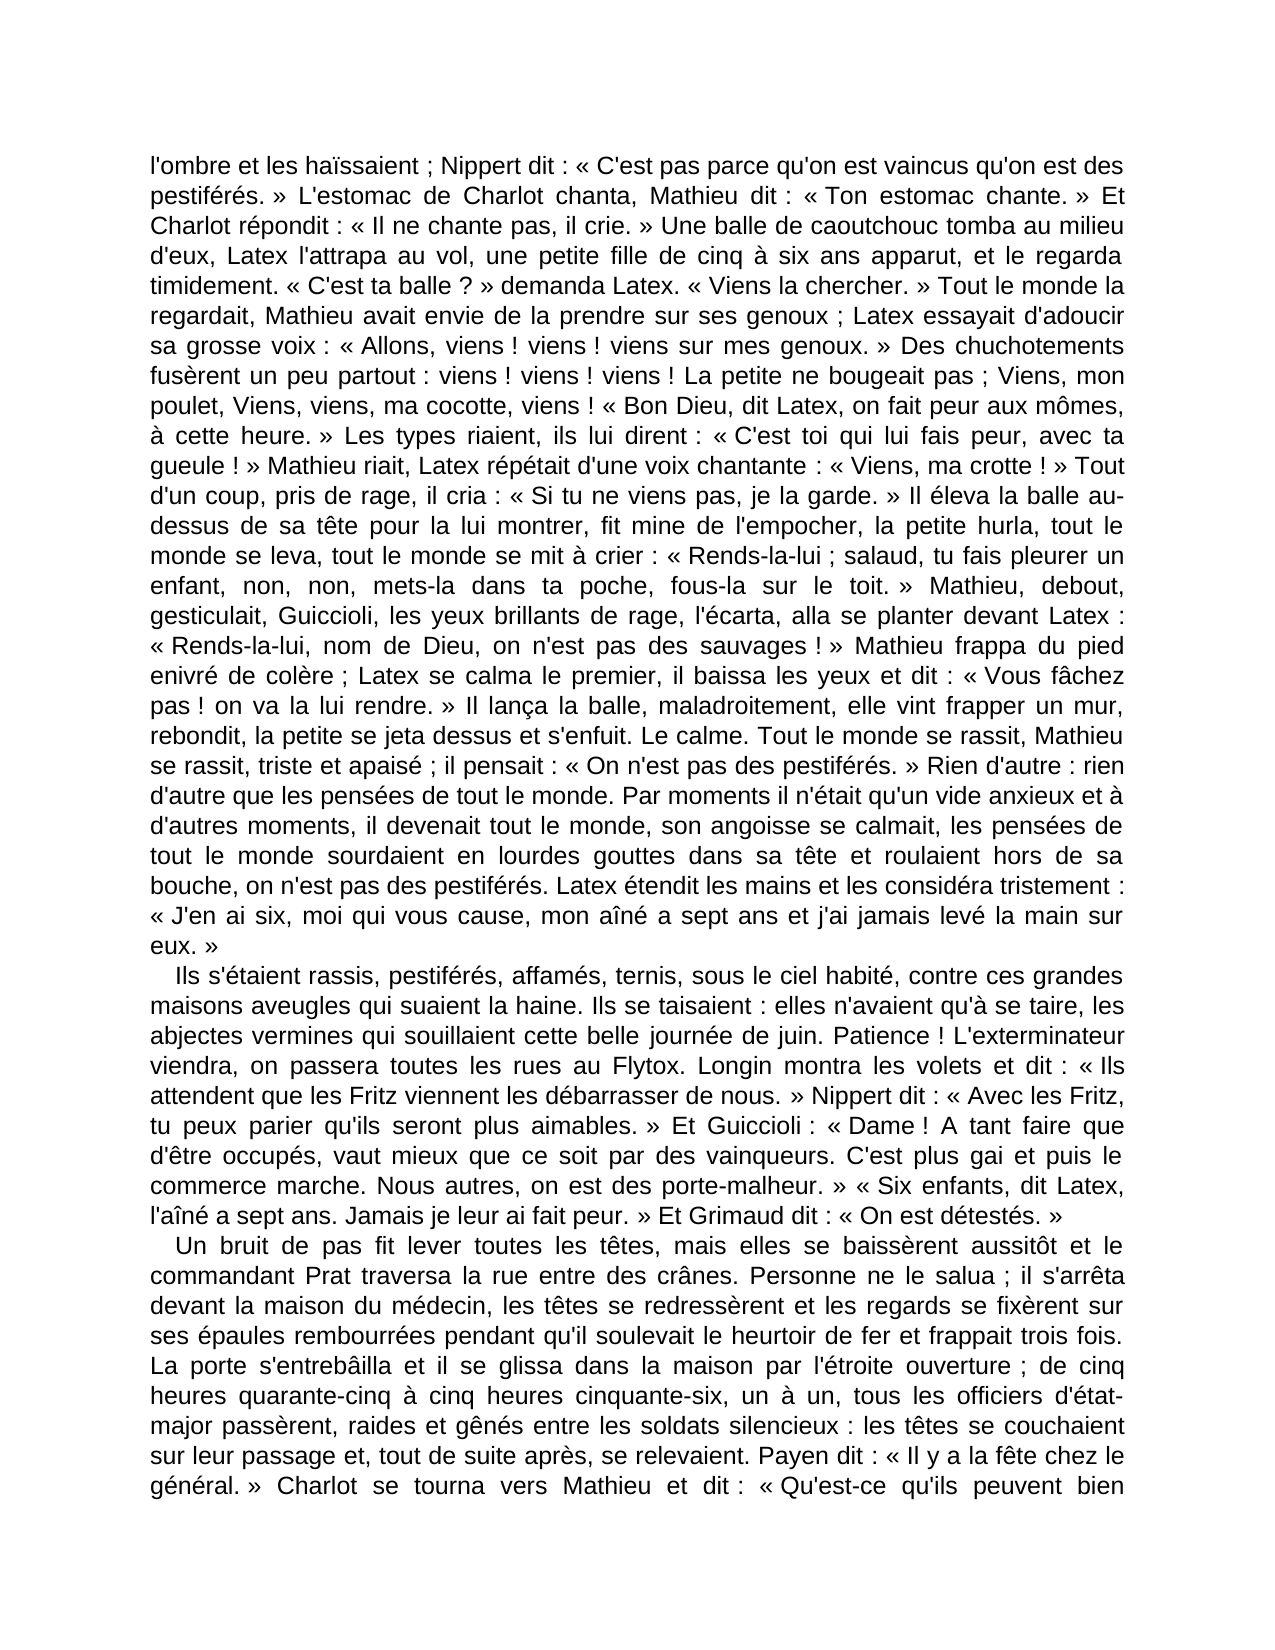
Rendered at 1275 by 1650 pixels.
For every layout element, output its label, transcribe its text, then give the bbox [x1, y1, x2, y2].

text Ils s'étaient rassis, pestiférés, affamés, ternis, sous le ciel habité, contre ces grandes maisons aveugles qui suaient la haine. Ils se taisaient : elles n'avaient qu'à se taire, les abjectes vermines qui souillaient cette belle journée de juin. Patience ! L'exterminateur viendra, on passera toutes les rues au Flytox. Longin montra les volets et dit : « Ils attendent que les Fritz viennent les débarrasser de nous. » Nippert dit : « Avec les Fritz, tu peux parier qu'ils seront plus aimables. » Et Guiccioli : « Dame ! A tant faire que d'être occupés, vaut mieux que ce soit par des vainqueurs. C'est plus gai et puis le commerce marche. Nous autres, on est des porte-malheur. » « Six enfants, dit Latex, l'aîné a sept ans. Jamais je leur ai fait peur. » Et Grimaud dit : « On est détestés. » [150, 960, 1125, 1230]
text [150, 150, 1125, 960]
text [150, 1230, 1125, 1500]
